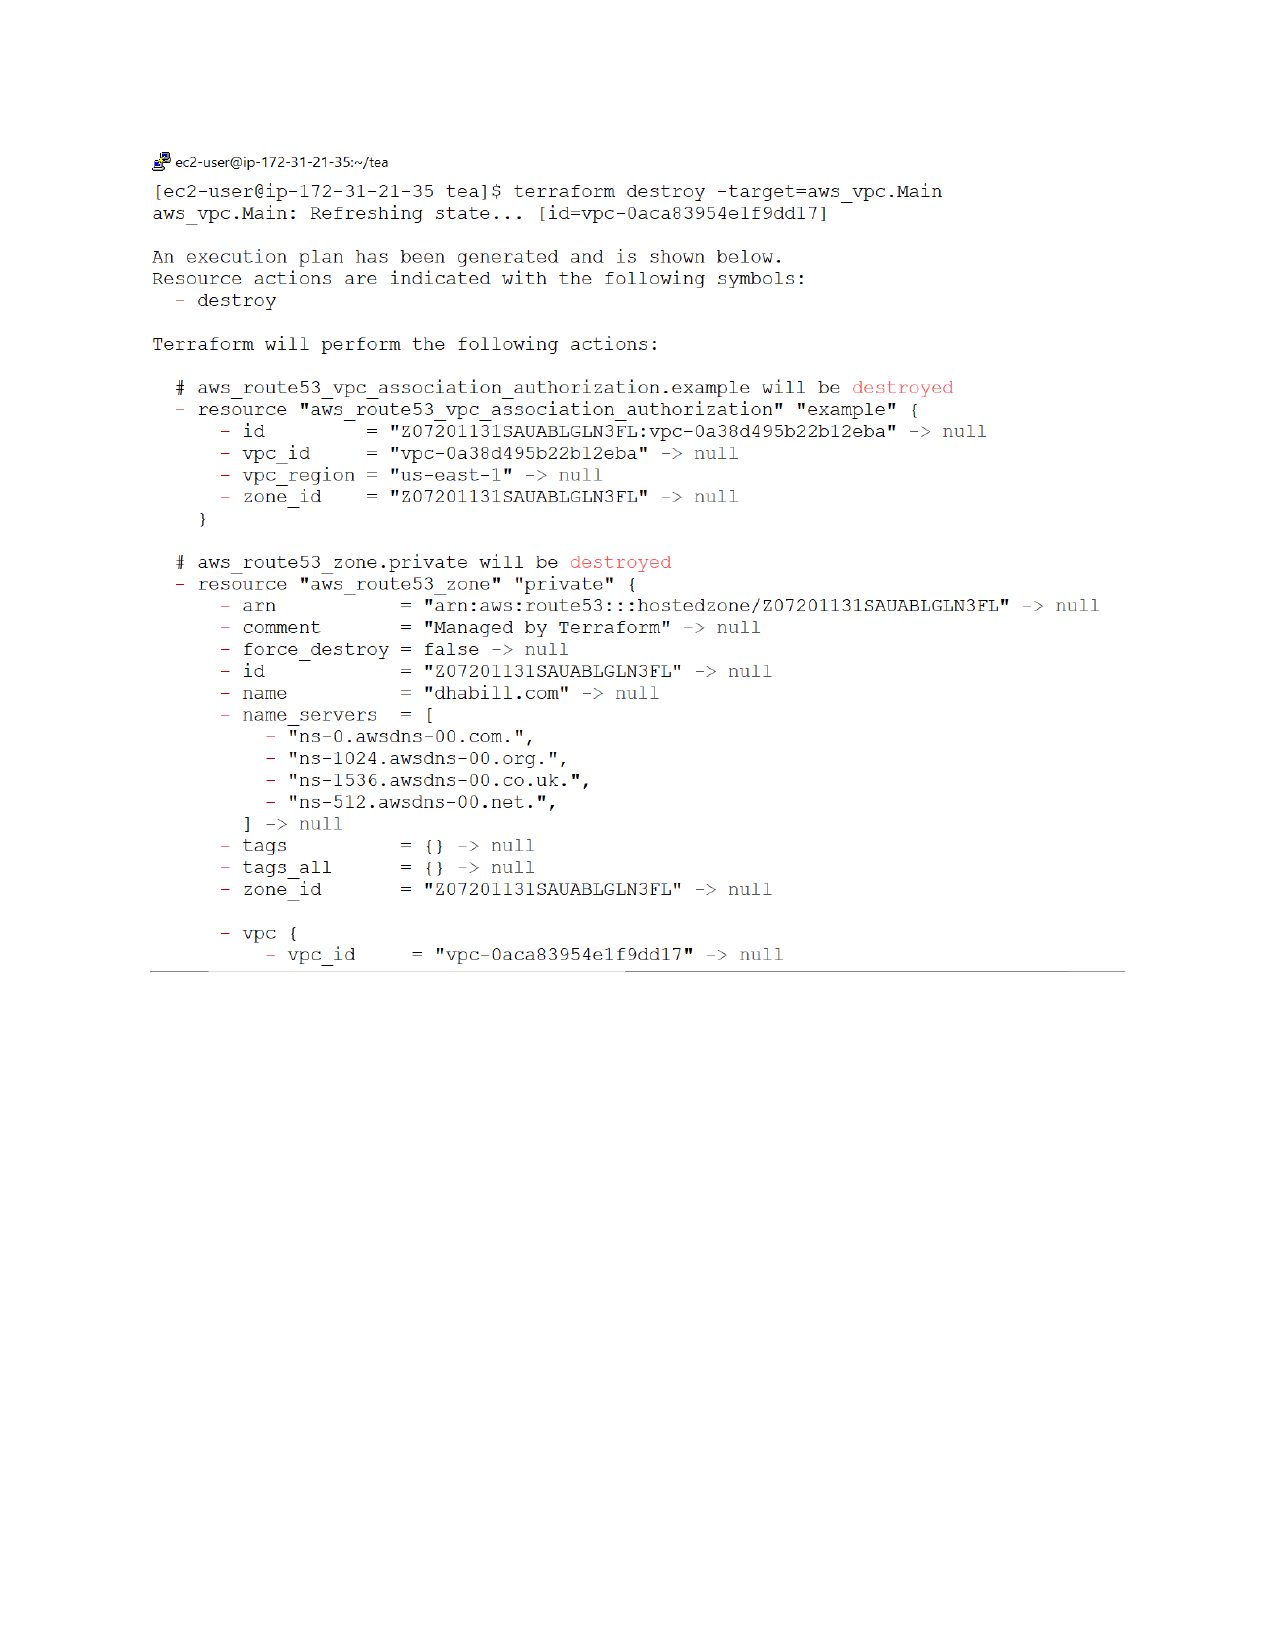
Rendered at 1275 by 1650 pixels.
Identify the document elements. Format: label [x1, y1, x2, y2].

picture [150, 150, 1125, 972]
